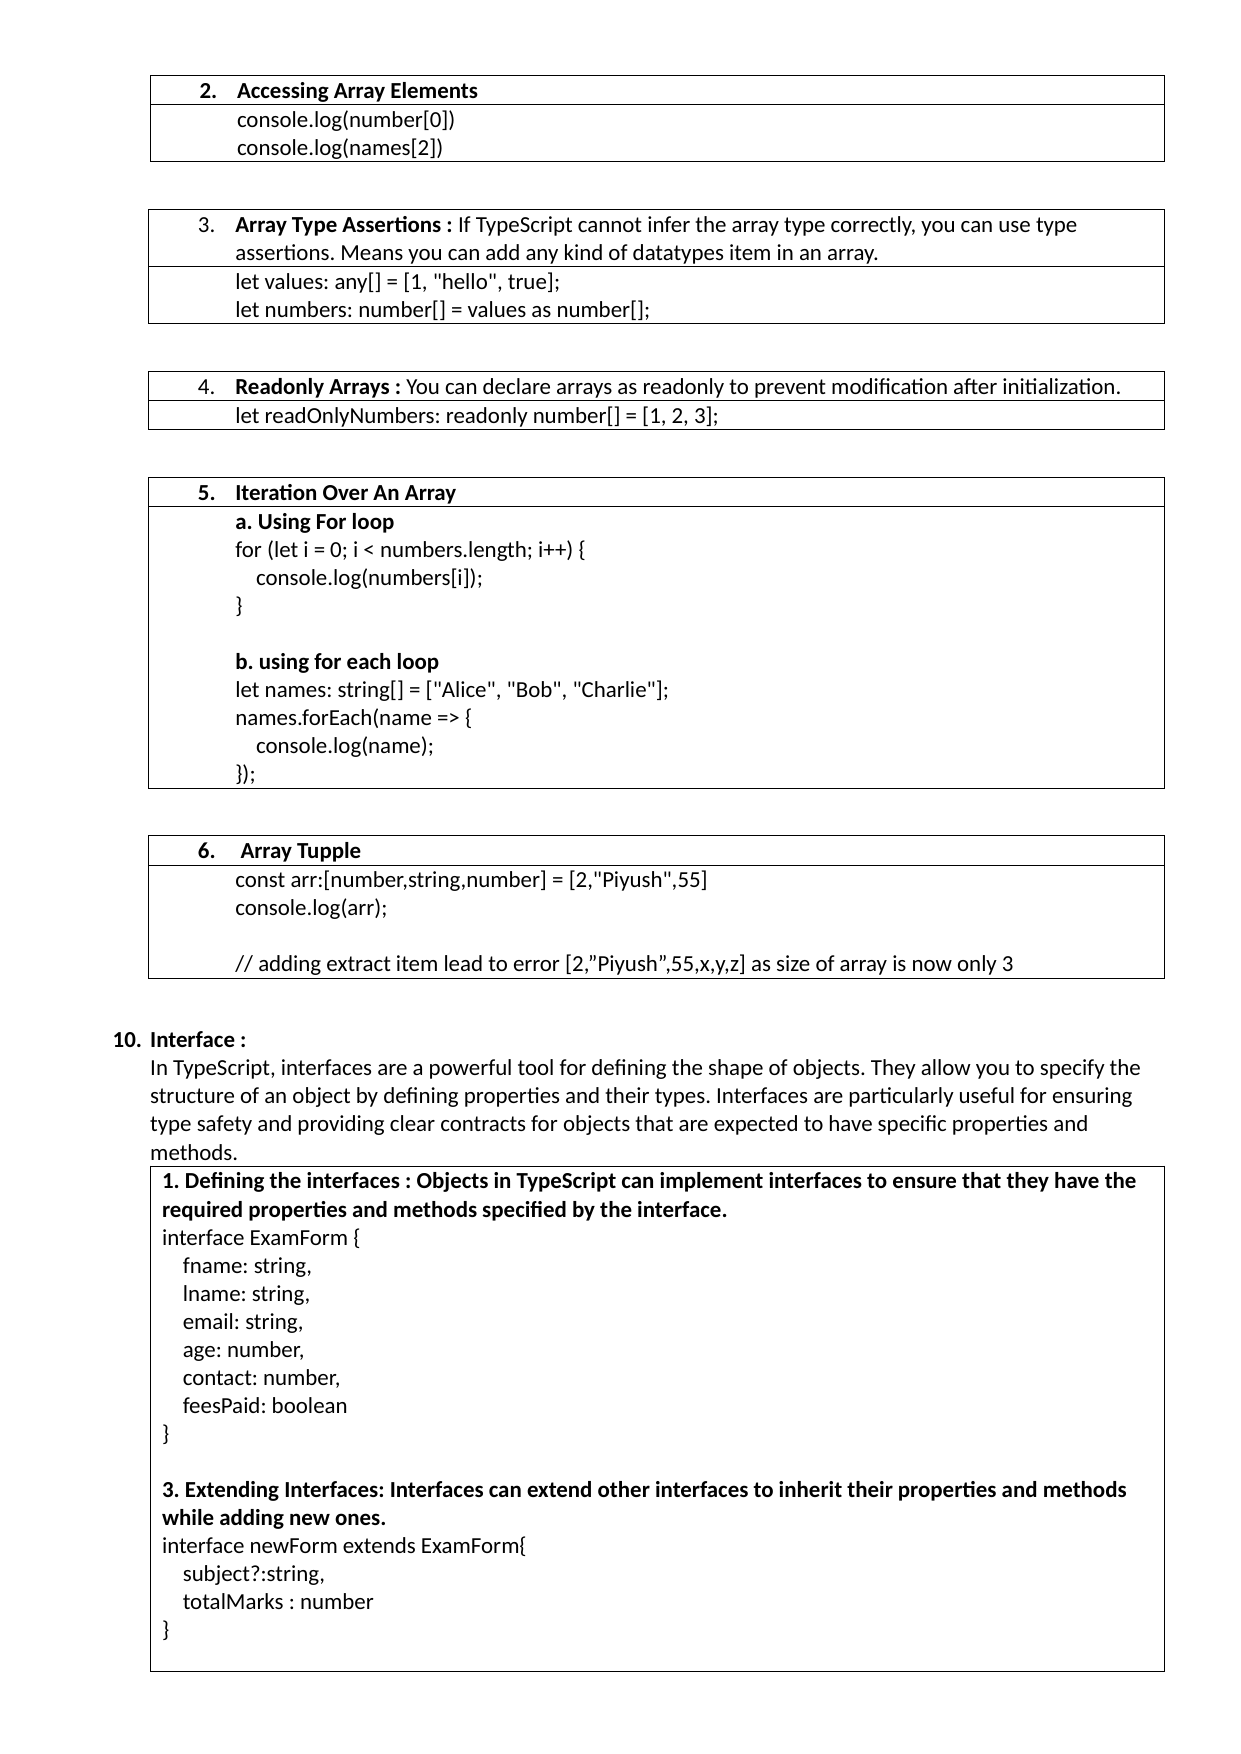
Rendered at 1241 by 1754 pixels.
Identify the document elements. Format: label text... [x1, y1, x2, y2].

table_cell a. Using For loop for (let i = 0; i < numbers.length; i++) { console.log(numbers[i]); } b. using for each loop let names: string[] = ["Alice", "Bob", "Charlie"]; names.forEach(name => { console.log(name); }); [149, 507, 1164, 787]
table_header Array Type Assertions : If TypeScript cannot infer the array type correctly, you can use type assertions. Means you can add any kind of datatypes item in an array. [149, 210, 1164, 266]
table_cell const arr:[number,string,number] = [2,"Piyush",55] console.log(arr); // adding extract item lead to error [2,”Piyush”,55,x,y,z] as size of array is now only 3 [149, 866, 1164, 978]
table_cell console.log(number[0]) console.log(names[2]) [151, 105, 1164, 161]
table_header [151, 1167, 1164, 1671]
table_header Readonly Arrays : You can declare arrays as readonly to prevent modification after initialization. [149, 372, 1164, 400]
table_header Array Tupple [149, 836, 1164, 864]
table_cell let values: any[] = [1, "hello", true]; let numbers: number[] = values as number[]; [149, 267, 1164, 323]
table_cell Accessing Array Elements [151, 76, 1164, 104]
table_cell let readOnlyNumbers: readonly number[] = [1, 2, 3]; [149, 401, 1164, 429]
table_header Iteration Over An Array [149, 478, 1164, 506]
list Interface : In TypeScript, interfaces are a powerful tool for defining the shape of objects. They allow you to specify the structure of an object by defining properties and their types. Interfaces are particularly useful for ensuring type safety and providing clear contracts for objects that are expected to have specific properties and methods. [112, 1026, 1165, 1166]
